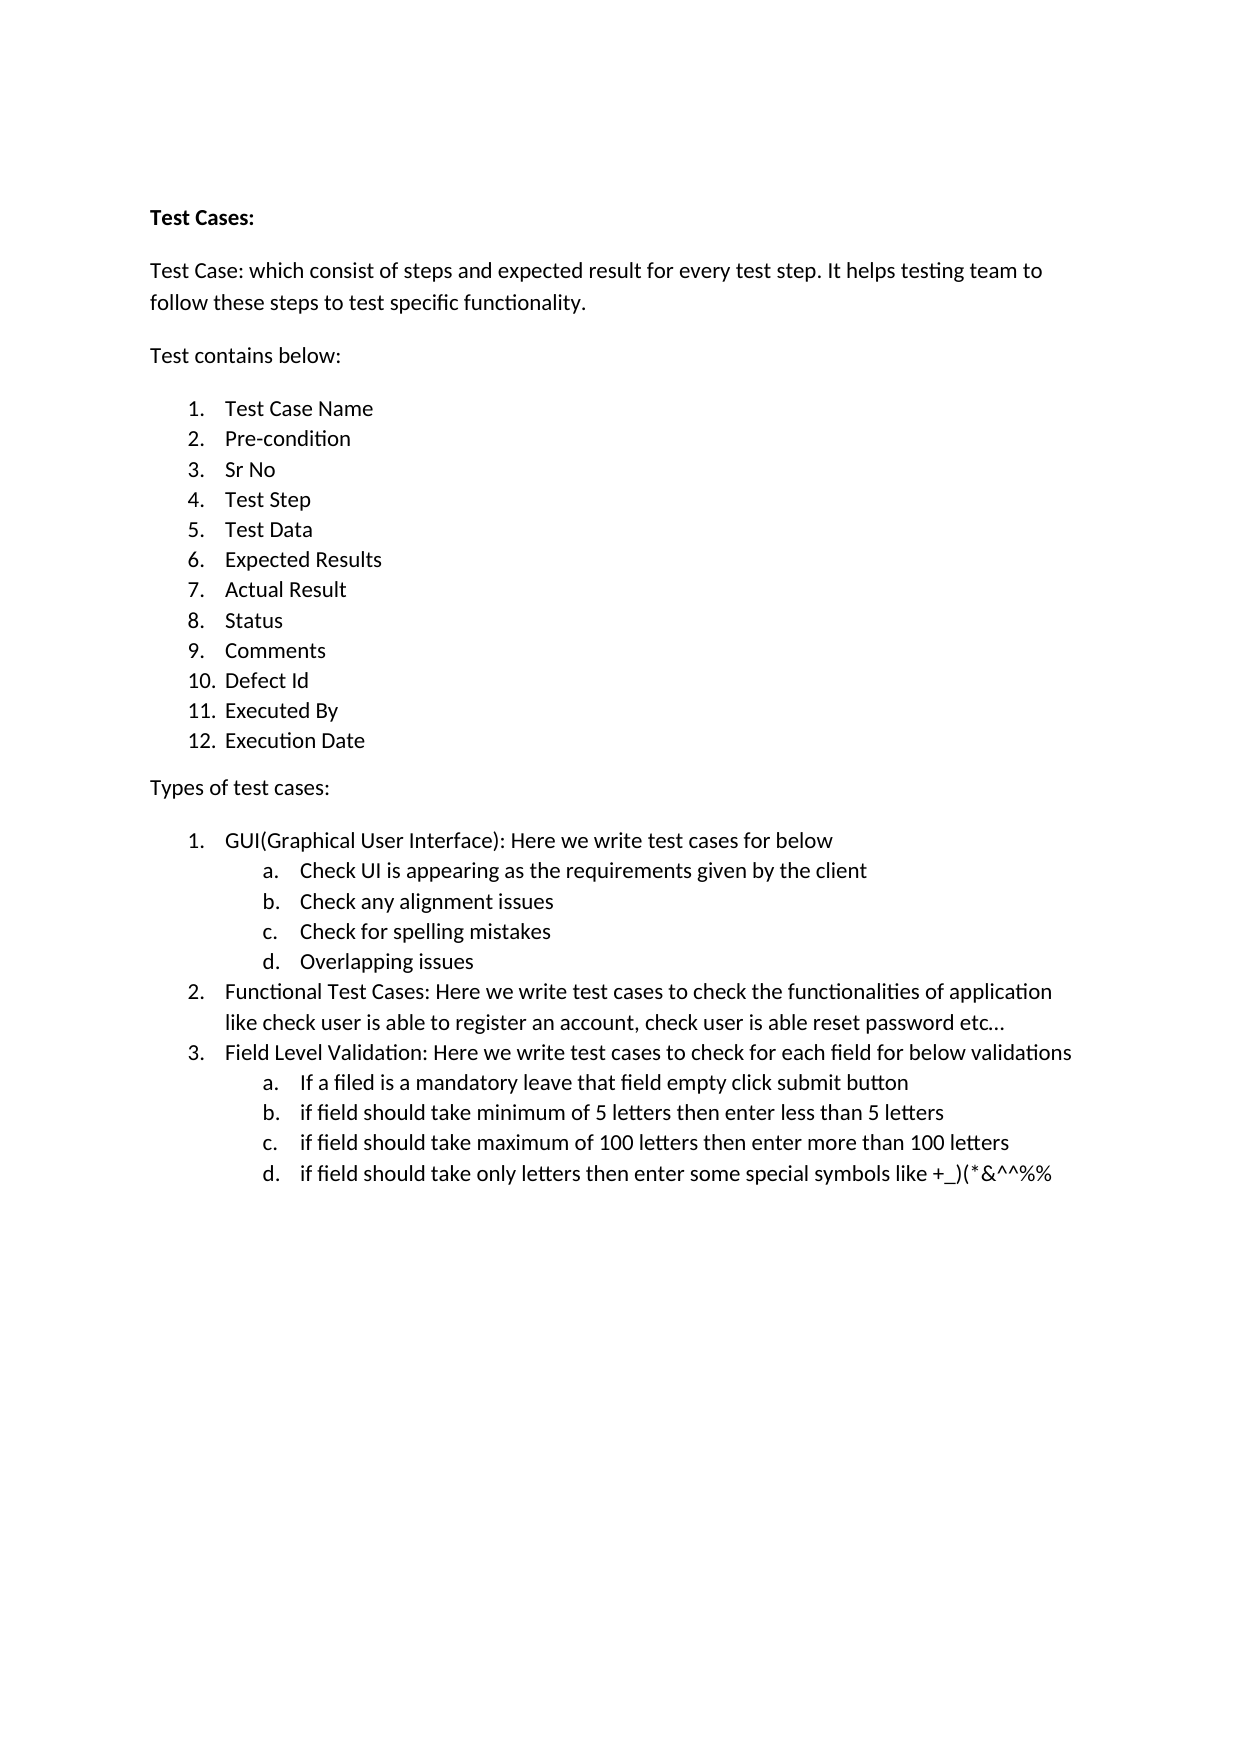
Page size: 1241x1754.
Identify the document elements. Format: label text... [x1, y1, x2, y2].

list if field should take maximum of 100 letters then enter more than 100 letters [262, 1128, 1090, 1157]
list Executed By [187, 696, 1090, 724]
list Sr No [187, 455, 1090, 483]
text Test Case: which consist of steps and expected result for every test step. It helps testing team to follow these steps to test specific functionality. [150, 256, 1090, 316]
list Actual Result [187, 576, 1090, 603]
text Test contains below: [150, 341, 1090, 369]
list Check UI is appearing as the requirements given by the client [262, 857, 1090, 885]
list Test Case Name [187, 394, 1090, 422]
list Check any alignment issues [262, 887, 1090, 915]
list Comments [187, 636, 1090, 664]
list Test Step [187, 485, 1090, 513]
list Expected Results [187, 545, 1090, 573]
list GUI(Graphical User Interface): Here we write test cases for below [187, 826, 1090, 854]
list if field should take minimum of 5 letters then enter less than 5 letters [262, 1098, 1090, 1126]
list Check for spelling mistakes [262, 917, 1090, 945]
list Test Data [187, 515, 1090, 543]
list Functional Test Cases: Here we write test cases to check the functionalities of application like check user is able to register an account, check user is able reset password etc… [187, 977, 1090, 1036]
list if field should take only letters then enter some special symbols like +_)(*&^^%% [262, 1159, 1090, 1187]
list Defect Id [187, 666, 1090, 694]
list Pre-condition [187, 424, 1090, 452]
list Field Level Validation: Here we write test cases to check for each field for below validations [187, 1038, 1090, 1066]
list If a filed is a mandatory leave that field empty click submit button [262, 1068, 1090, 1096]
list Execution Date [187, 727, 1090, 754]
text Types of test cases: [150, 773, 1090, 801]
list Overlapping issues [262, 947, 1090, 975]
text Test Cases: [150, 203, 1090, 231]
list Status [187, 606, 1090, 634]
